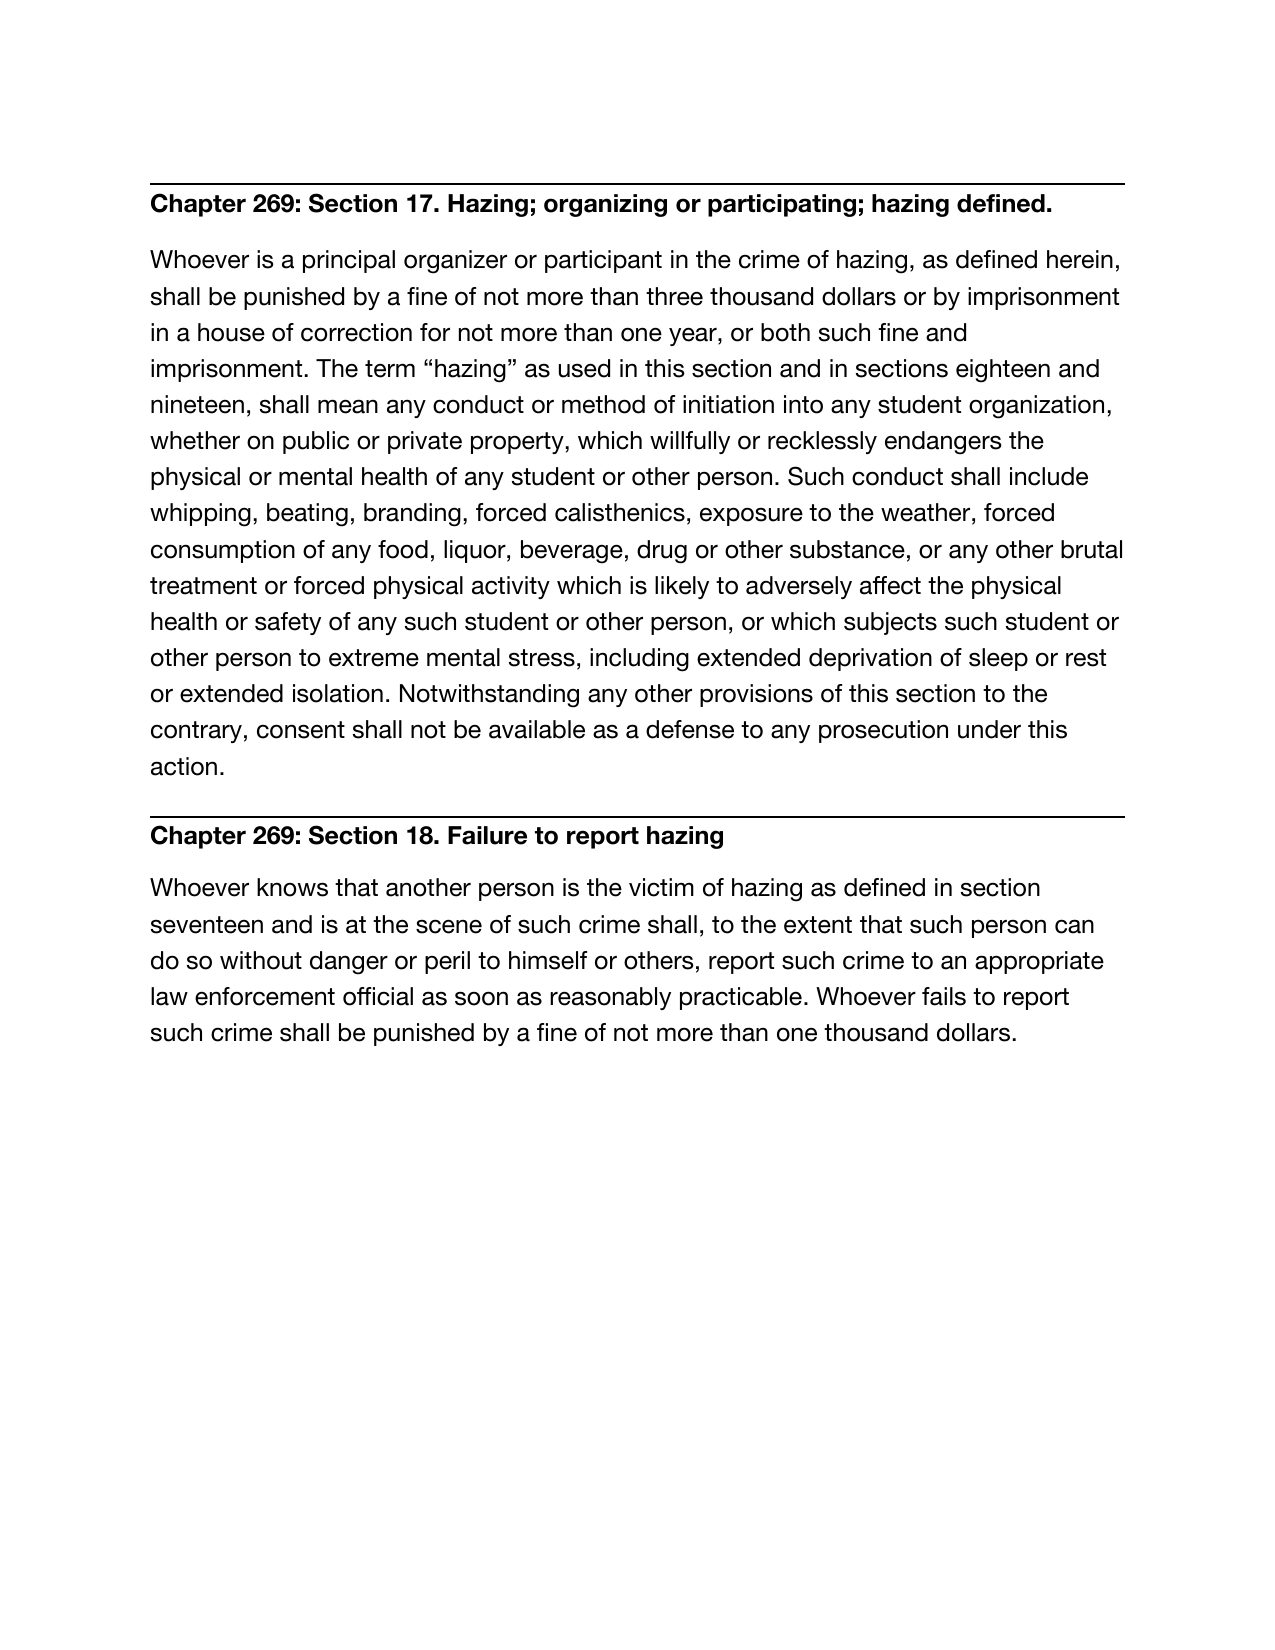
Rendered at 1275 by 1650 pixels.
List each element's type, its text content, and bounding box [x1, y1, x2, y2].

table_header Chapter 269: Section 17. Hazing; organizing or participating; hazing defined. Whoever is a principal organizer or participant in the crime of hazing, as defined herein, shall be punished by a fine of not more than three thousand dollars or by imprisonment in a house of correction for not more than one year, or both such fine and imprisonment. The term “hazing” as used in this section and in sections eighteen and nineteen, shall mean any conduct or method of initiation into any student organization, whether on public or private property, which willfully or recklessly endangers the physical or mental health of any student or other person. Such conduct shall include whipping, beating, branding, forced calisthenics, exposure to the weather, forced consumption of any food, liquor, beverage, drug or other substance, or any other brutal treatment or forced physical activity which is likely to adversely affect the physical health or safety of any such student or other person, or which subjects such student or other person to extreme mental stress, including extended deprivation of sleep or rest or extended isolation. Notwithstanding any other provisions of this section to the contrary, consent shall not be available as a defense to any prosecution under this action. [150, 185, 1125, 816]
table_cell Chapter 269: Section 18. Failure to report hazing Whoever knows that another person is the victim of hazing as defined in section seventeen and is at the scene of such crime shall, to the extent that such person can do so without danger or peril to himself or others, report such crime to an appropriate law enforcement official as soon as reasonably practicable. Whoever fails to report such crime shall be punished by a fine of not more than one thousand dollars. [150, 818, 1125, 1052]
